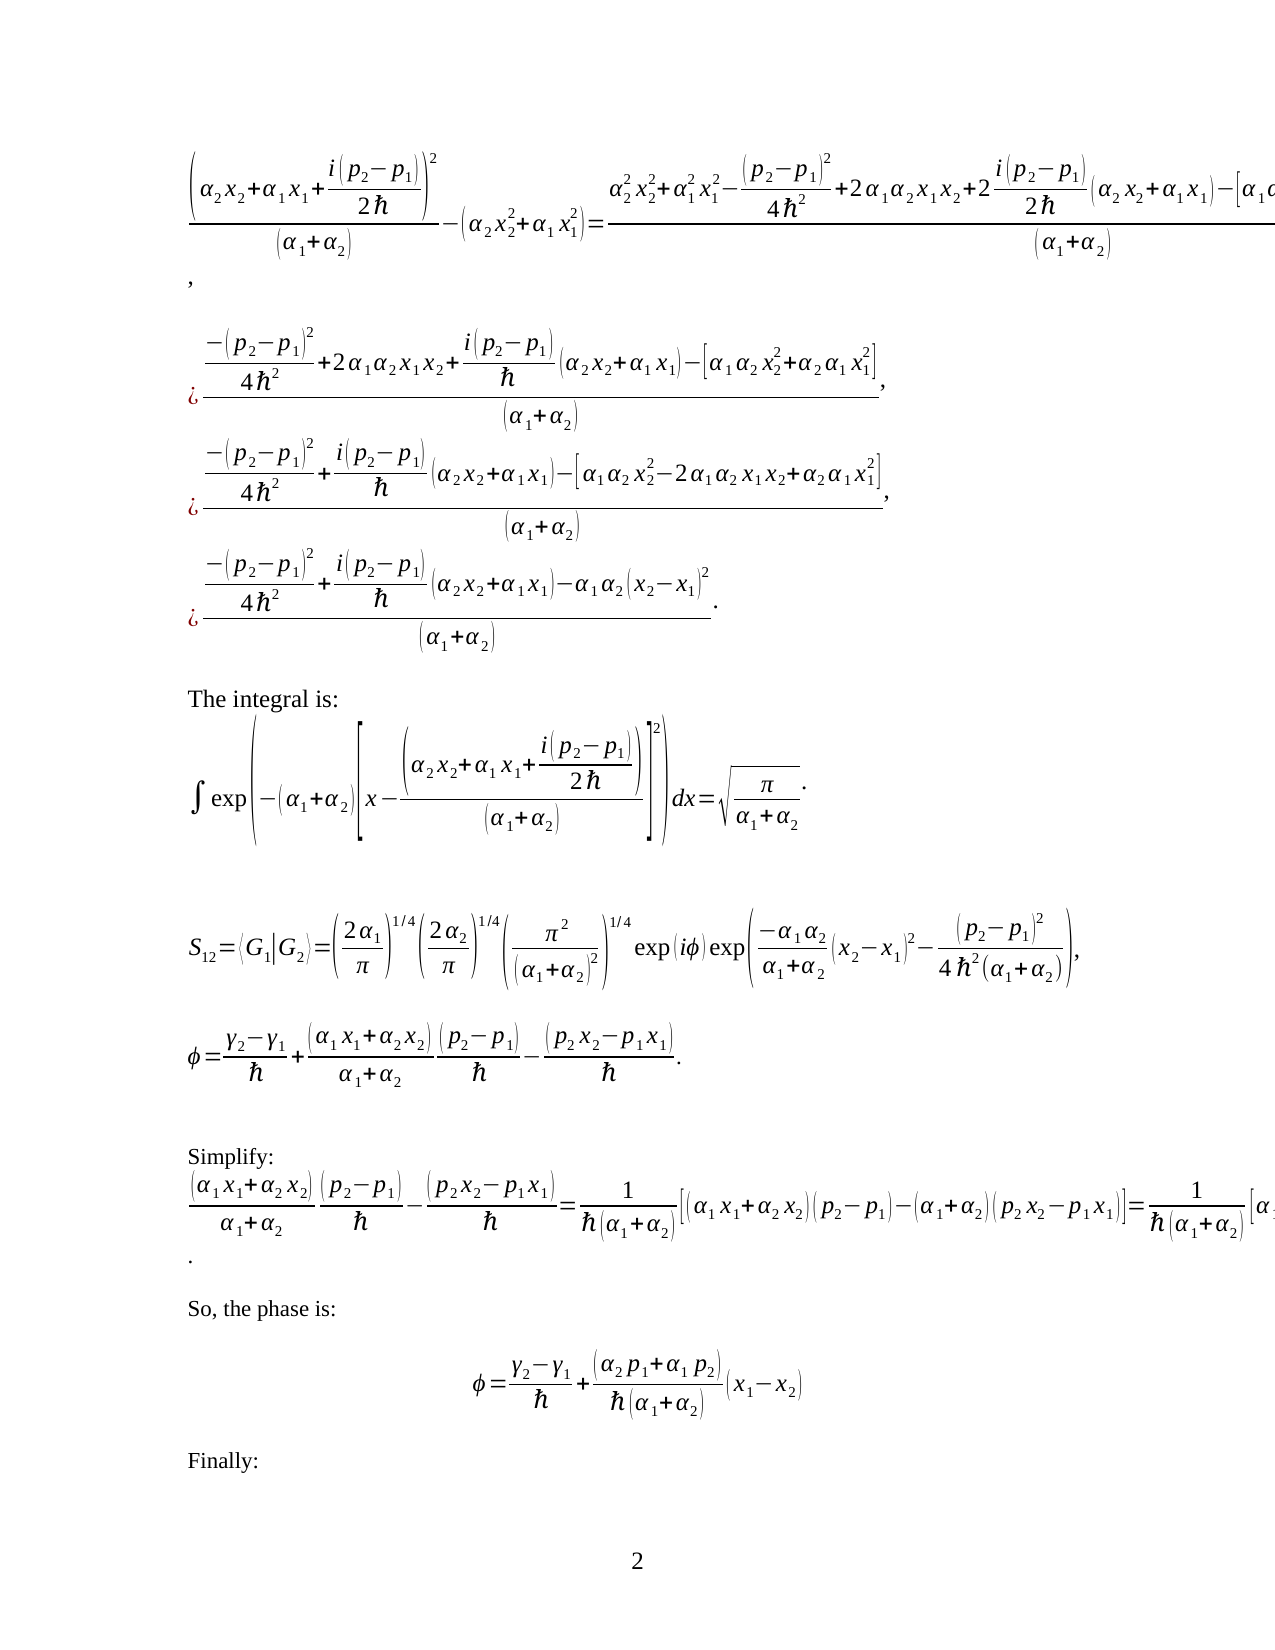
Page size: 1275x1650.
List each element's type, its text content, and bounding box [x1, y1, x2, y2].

text The integral is: [187, 684, 1087, 713]
text Simplify: [187, 1143, 1087, 1169]
text . [187, 1169, 1087, 1269]
text , [187, 323, 1087, 434]
text , [187, 434, 1087, 544]
text Finally: [187, 1447, 1087, 1474]
text . [187, 544, 1087, 655]
text . [187, 713, 1087, 848]
text . [187, 1020, 1087, 1090]
text , [187, 906, 1087, 992]
text So, the phase is: [187, 1295, 1087, 1321]
text , [187, 150, 1087, 290]
